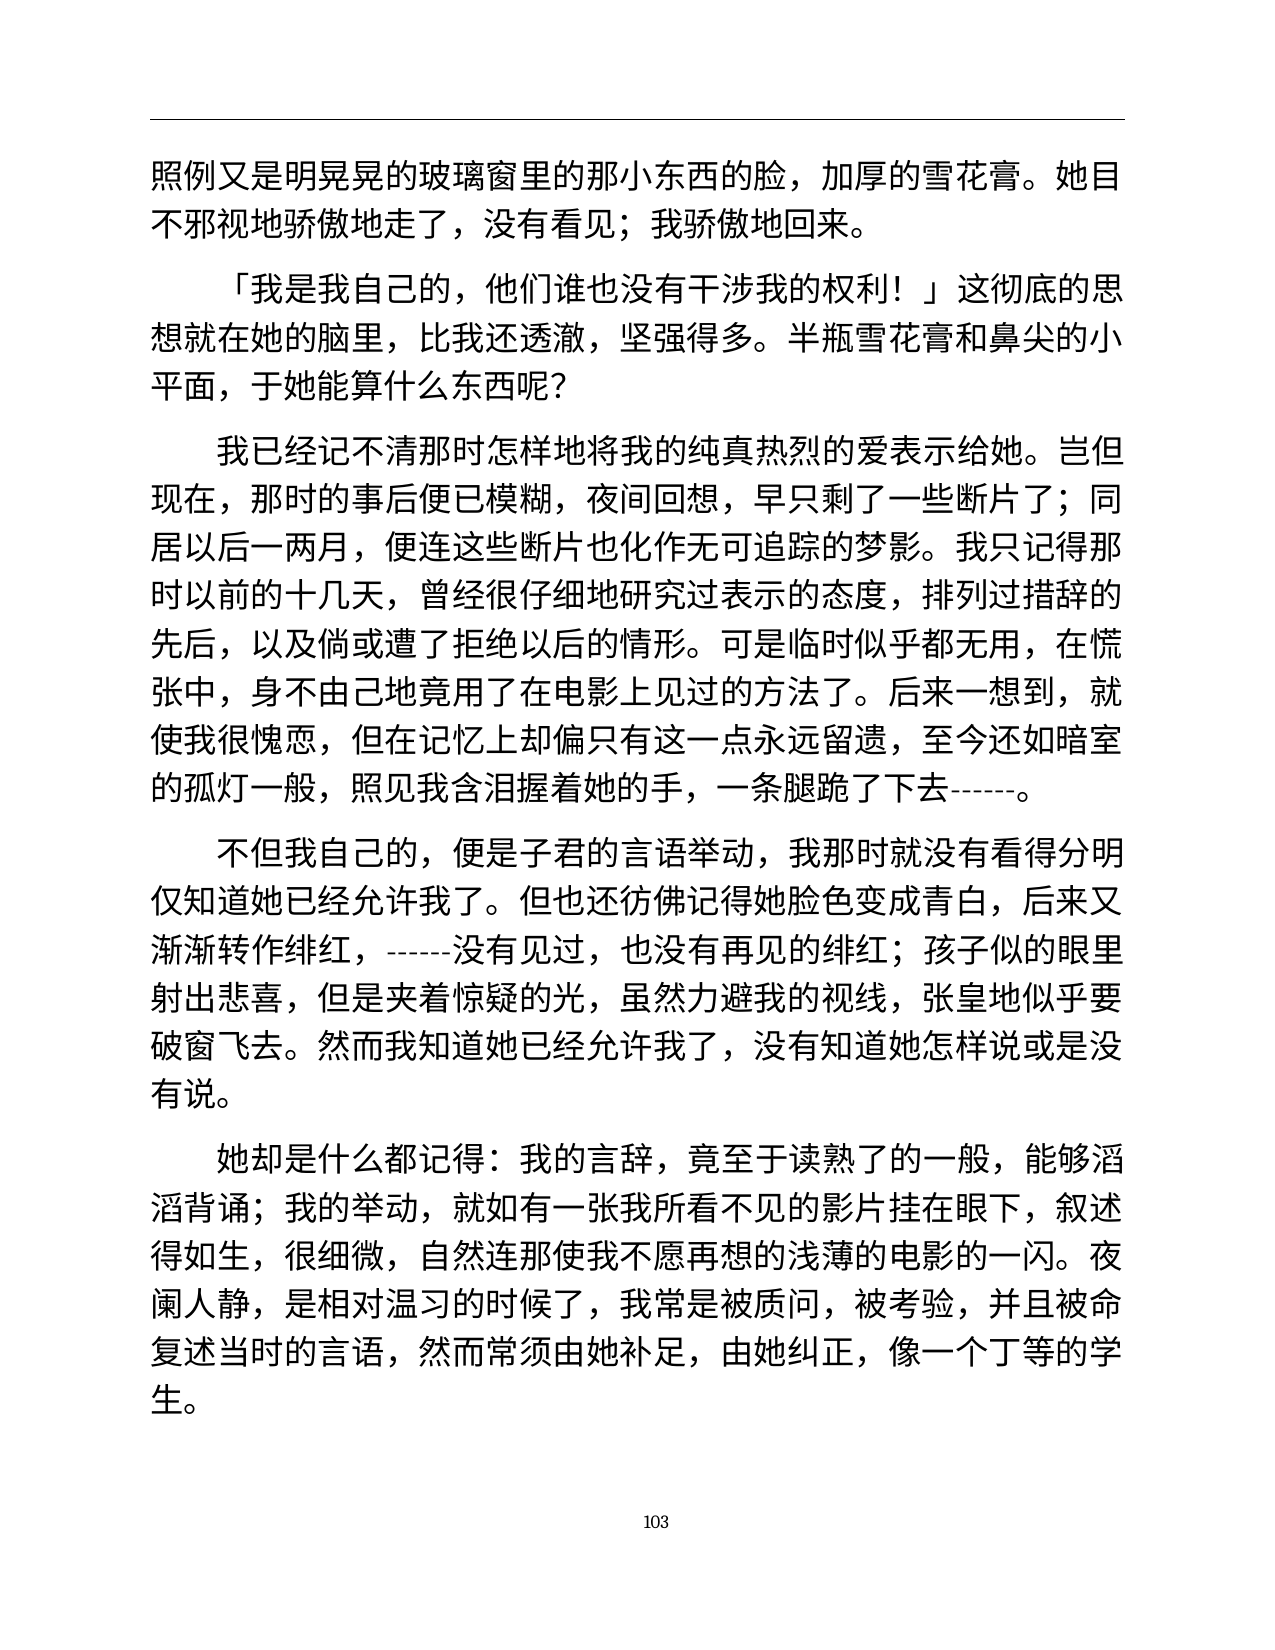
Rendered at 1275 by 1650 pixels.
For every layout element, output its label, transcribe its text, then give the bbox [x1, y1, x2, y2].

text 「我是我自己的，他们谁也没有干涉我的权利！」这彻底的思想就在她的脑里，比我还透澈，坚强得多。半瓶雪花膏和鼻尖的小平面，于她能算什么东西呢？ [150, 263, 1125, 408]
text 她却是什么都记得：我的言辞，竟至于读熟了的一般，能够滔滔背诵；我的举动，就如有一张我所看不见的影片挂在眼下，叙述得如生，很细微，自然连那使我不愿再想的浅薄的电影的一闪。夜阑人静，是相对温习的时候了，我常是被质问，被考验，并且被命复述当时的言语，然而常须由她补足，由她纠正，像一个丁等的学生。 [150, 1133, 1125, 1422]
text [150, 150, 1125, 246]
text 不但我自己的，便是子君的言语举动，我那时就没有看得分明；仅知道她已经允许我了。但也还彷佛记得她脸色变成青白，后来又渐渐转作绯红，------没有见过，也没有再见的绯红；孩子似的眼里射出悲喜，但是夹着惊疑的光，虽然力避我的视线，张皇地似乎要破窗飞去。然而我知道她已经允许我了，没有知道她怎样说或是没有说。 [150, 827, 1125, 1116]
text 我已经记不清那时怎样地将我的纯真热烈的爱表示给她。岂但现在，那时的事后便已模糊，夜间回想，早只剩了一些断片了；同居以后一两月，便连这些断片也化作无可追踪的梦影。我只记得那时以前的十几天，曾经很仔细地研究过表示的态度，排列过措辞的先后，以及倘或遭了拒绝以后的情形。可是临时似乎都无用，在慌张中，身不由己地竟用了在电影上见过的方法了。后来一想到，就使我很愧恧，但在记忆上却偏只有这一点永远留遗，至今还如暗室的孤灯一般，照见我含泪握着她的手，一条腿跪了下去------。 [150, 424, 1125, 810]
